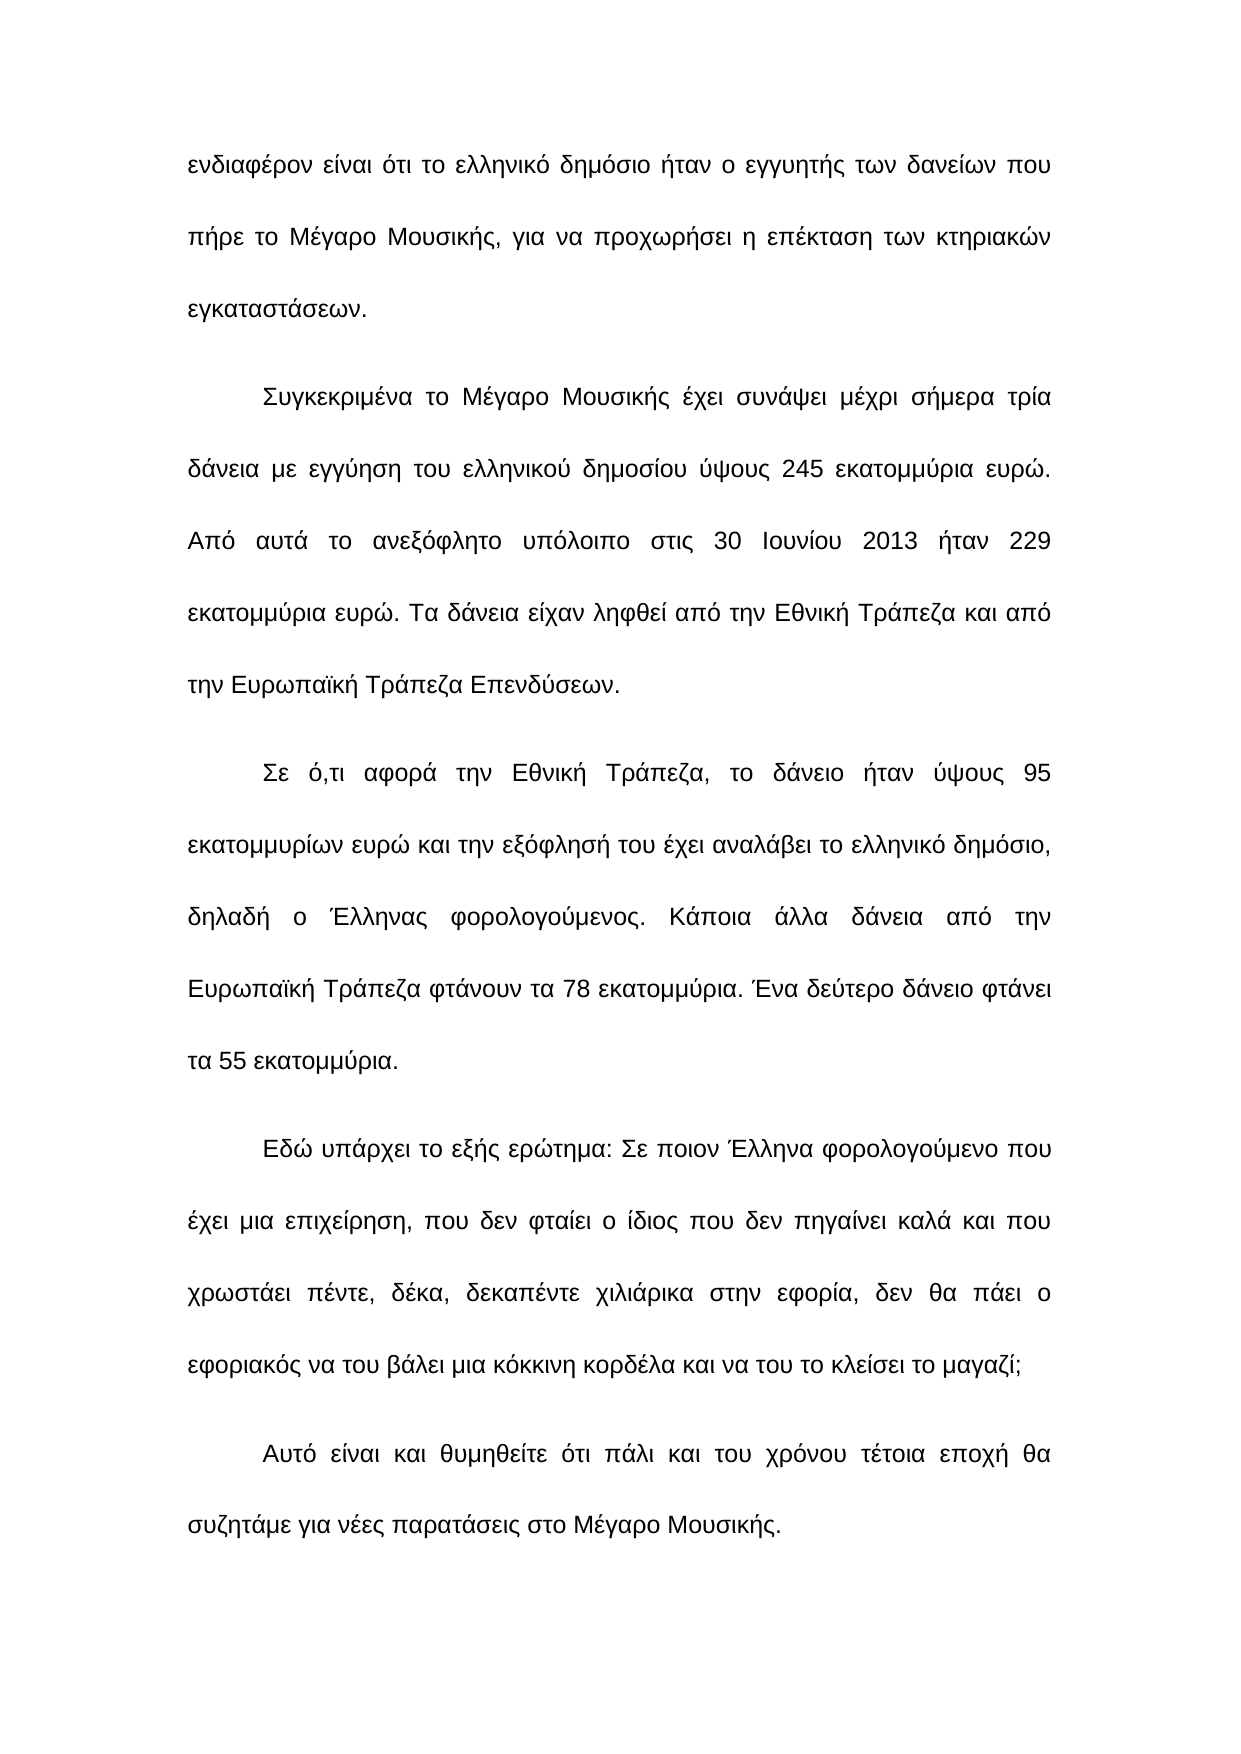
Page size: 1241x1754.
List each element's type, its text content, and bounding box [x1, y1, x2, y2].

text Εδώ υπάρχει το εξής ερώτημα: Σε ποιον Έλληνα φορολογούμενο που έχει μια επιχείρηση, που δεν φταίει ο ίδιος που δεν πηγαίνει καλά και που χρωστάει πέντε, δέκα, δεκαπέντε χιλιάρικα στην εφορία, δεν θα πάει ο εφοριακός να του βάλει μια κόκκινη κορδέλα και να του το κλείσει το μαγαζί; [187, 1134, 1053, 1379]
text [187, 150, 1053, 322]
text Συγκεκριμένα το Μέγαρο Μουσικής έχει συνάψει μέχρι σήμερα τρία δάνεια με εγγύηση του ελληνικού δημοσίου ύψους 245 εκατομμύρια ευρώ. Από αυτά το ανεξόφλητο υπόλοιπο στις 30 Ιουνίου 2013 ήταν 229 εκατομμύρια ευρώ. Τα δάνεια είχαν ληφθεί από την Εθνική Τράπεζα και από την Ευρωπαϊκή Τράπεζα Επενδύσεων. [187, 382, 1053, 698]
text Αυτό είναι και θυμηθείτε ότι πάλι και του χρόνου τέτοια εποχή θα συζητάμε για νέες παρατάσεις στο Μέγαρο Μουσικής. [187, 1438, 1053, 1539]
text Σε ό,τι αφορά την Εθνική Τράπεζα, το δάνειο ήταν ύψους 95 εκατομμυρίων ευρώ και την εξόφλησή του έχει αναλάβει το ελληνικό δημόσιο, δηλαδή ο Έλληνας φορολογούμενος. Κάποια άλλα δάνεια από την Ευρωπαϊκή Τράπεζα φτάνουν τα 78 εκατομμύρια. Ένα δεύτερο δάνειο φτάνει τα 55 εκατομμύρια. [187, 758, 1053, 1074]
